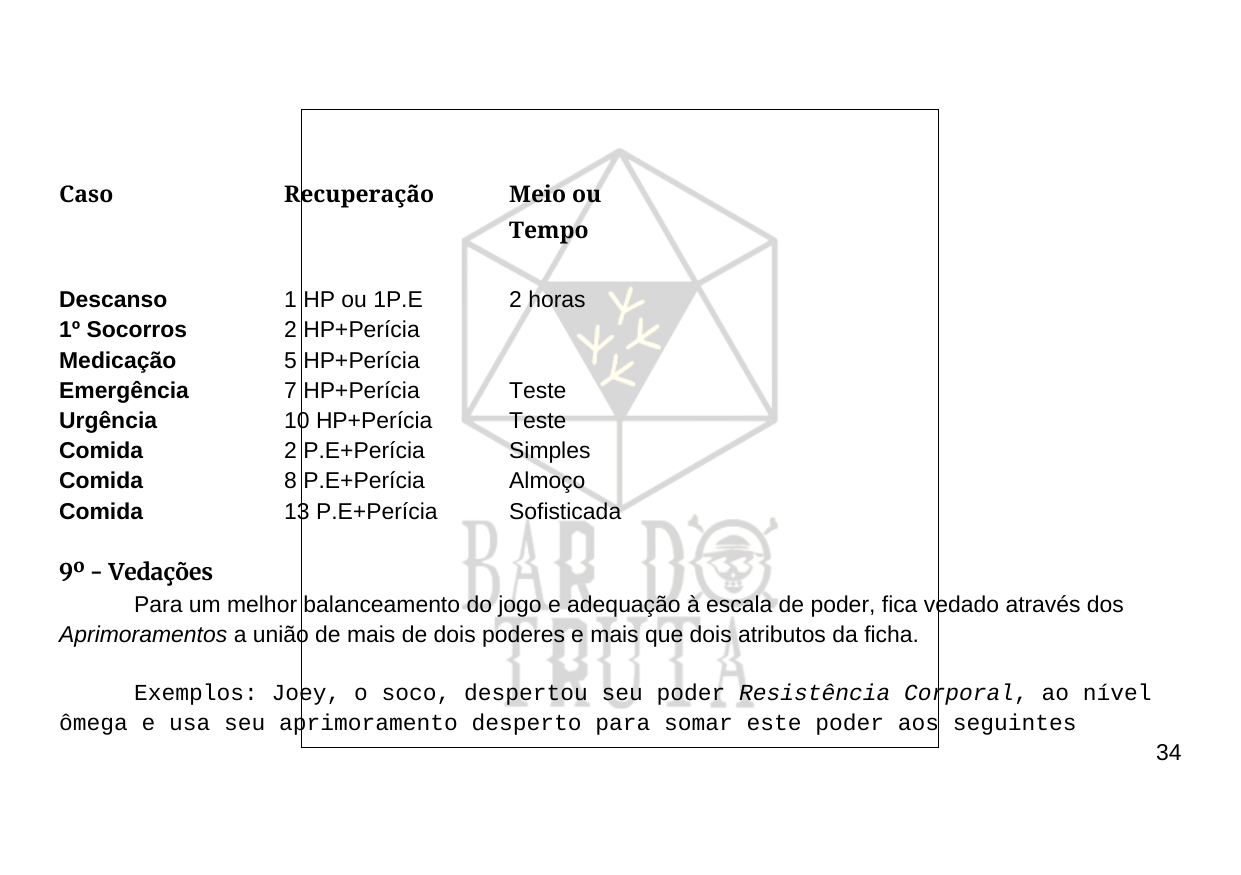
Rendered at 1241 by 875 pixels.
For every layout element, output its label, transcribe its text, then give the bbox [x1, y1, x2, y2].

text Emergência 7 HP+Perícia Teste [59, 377, 1181, 403]
text Tempo [59, 214, 1181, 246]
text Comida 8 P.E+Perícia Almoço [59, 467, 1181, 494]
text Comida 13 P.E+Perícia Sofisticada [59, 498, 1181, 524]
text Urgência 10 HP+Perícia Teste [59, 407, 1181, 433]
text Medicação 5 HP+Perícia [59, 347, 1181, 373]
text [59, 681, 1181, 737]
text Caso Recuperação Meio ou [59, 178, 1181, 210]
text 9º - Vedações [59, 558, 1181, 587]
text Comida 2 P.E+Perícia Simples [59, 437, 1181, 464]
text Para um melhor balanceamento do jogo e adequação à escala de poder, fica vedado através dos Aprimoramentos a união de mais de dois poderes e mais que dois atributos da ficha. [59, 591, 1181, 648]
text Descanso 1 HP ou 1P.E 2 horas [59, 286, 1181, 313]
text 1º Socorros 2 HP+Perícia [59, 316, 1181, 343]
